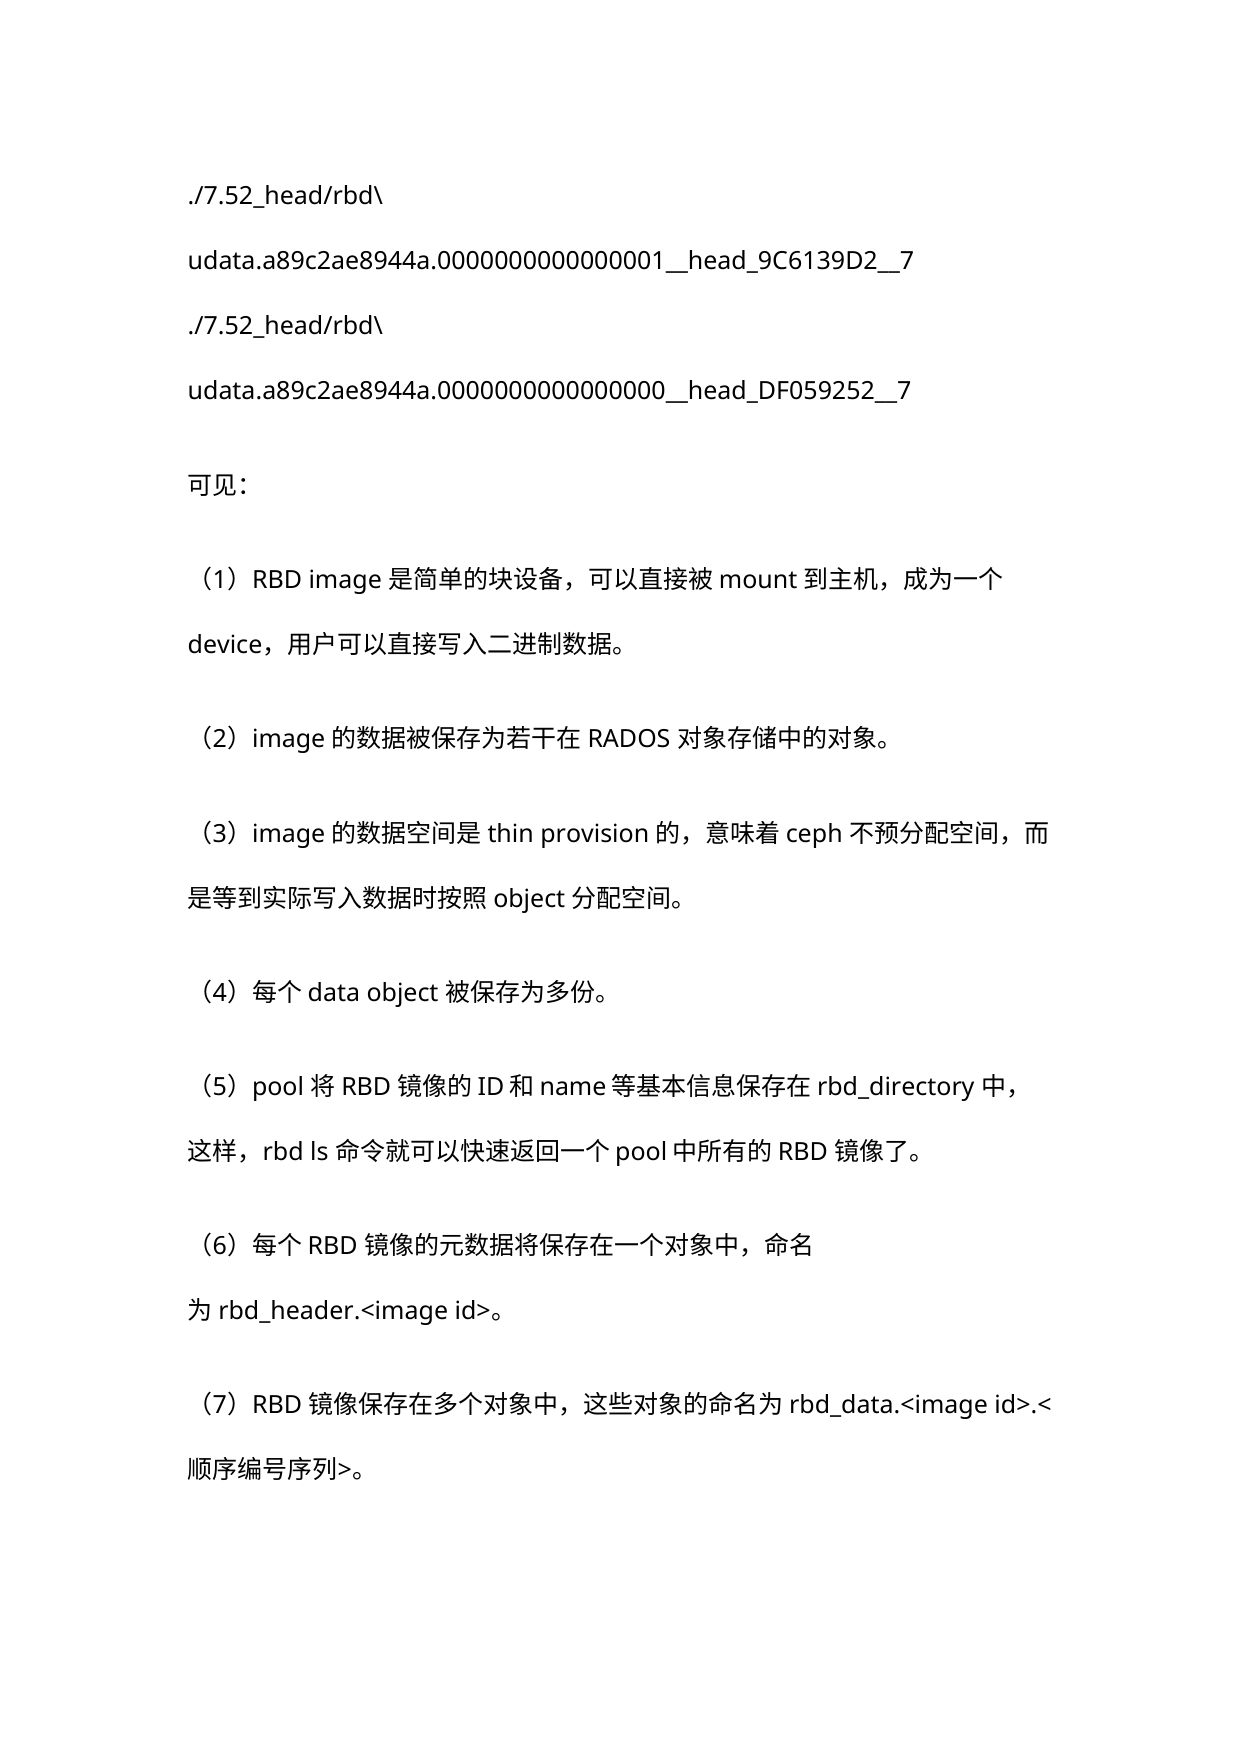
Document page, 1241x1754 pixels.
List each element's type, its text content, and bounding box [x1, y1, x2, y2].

text ./7.52_head/rbd\udata.a89c2ae8944a.0000000000000001__head_9C6139D2__7 [187, 162, 1053, 292]
text （4）每个 data object 被保存为多份。 [187, 958, 1053, 1023]
text 可见： [187, 451, 1053, 516]
text （2）image 的数据被保存为若干在 RADOS 对象存储中的对象。 [187, 704, 1053, 769]
text （5）pool 将 RBD 镜像的ID和name等基本信息保存在 rbd_directory 中，这样，rbd ls 命令就可以快速返回一个pool中所有的 RBD 镜像了。 [187, 1052, 1053, 1182]
text （6）每个 RBD 镜像的元数据将保存在一个对象中，命名为 rbd_header.<image id>。 [187, 1211, 1053, 1341]
text （3）image 的数据空间是 thin provision 的，意味着ceph 不预分配空间，而是等到实际写入数据时按照 object 分配空间。 [187, 799, 1053, 929]
text ./7.52_head/rbd\udata.a89c2ae8944a.0000000000000000__head_DF059252__7 [187, 292, 1053, 422]
text （1）RBD image 是简单的块设备，可以直接被 mount 到主机，成为一个 device，用户可以直接写入二进制数据。 [187, 545, 1053, 675]
text （7）RBD 镜像保存在多个对象中，这些对象的命名为 rbd_data.<image id>.<顺序编号序列>。 [187, 1370, 1053, 1500]
